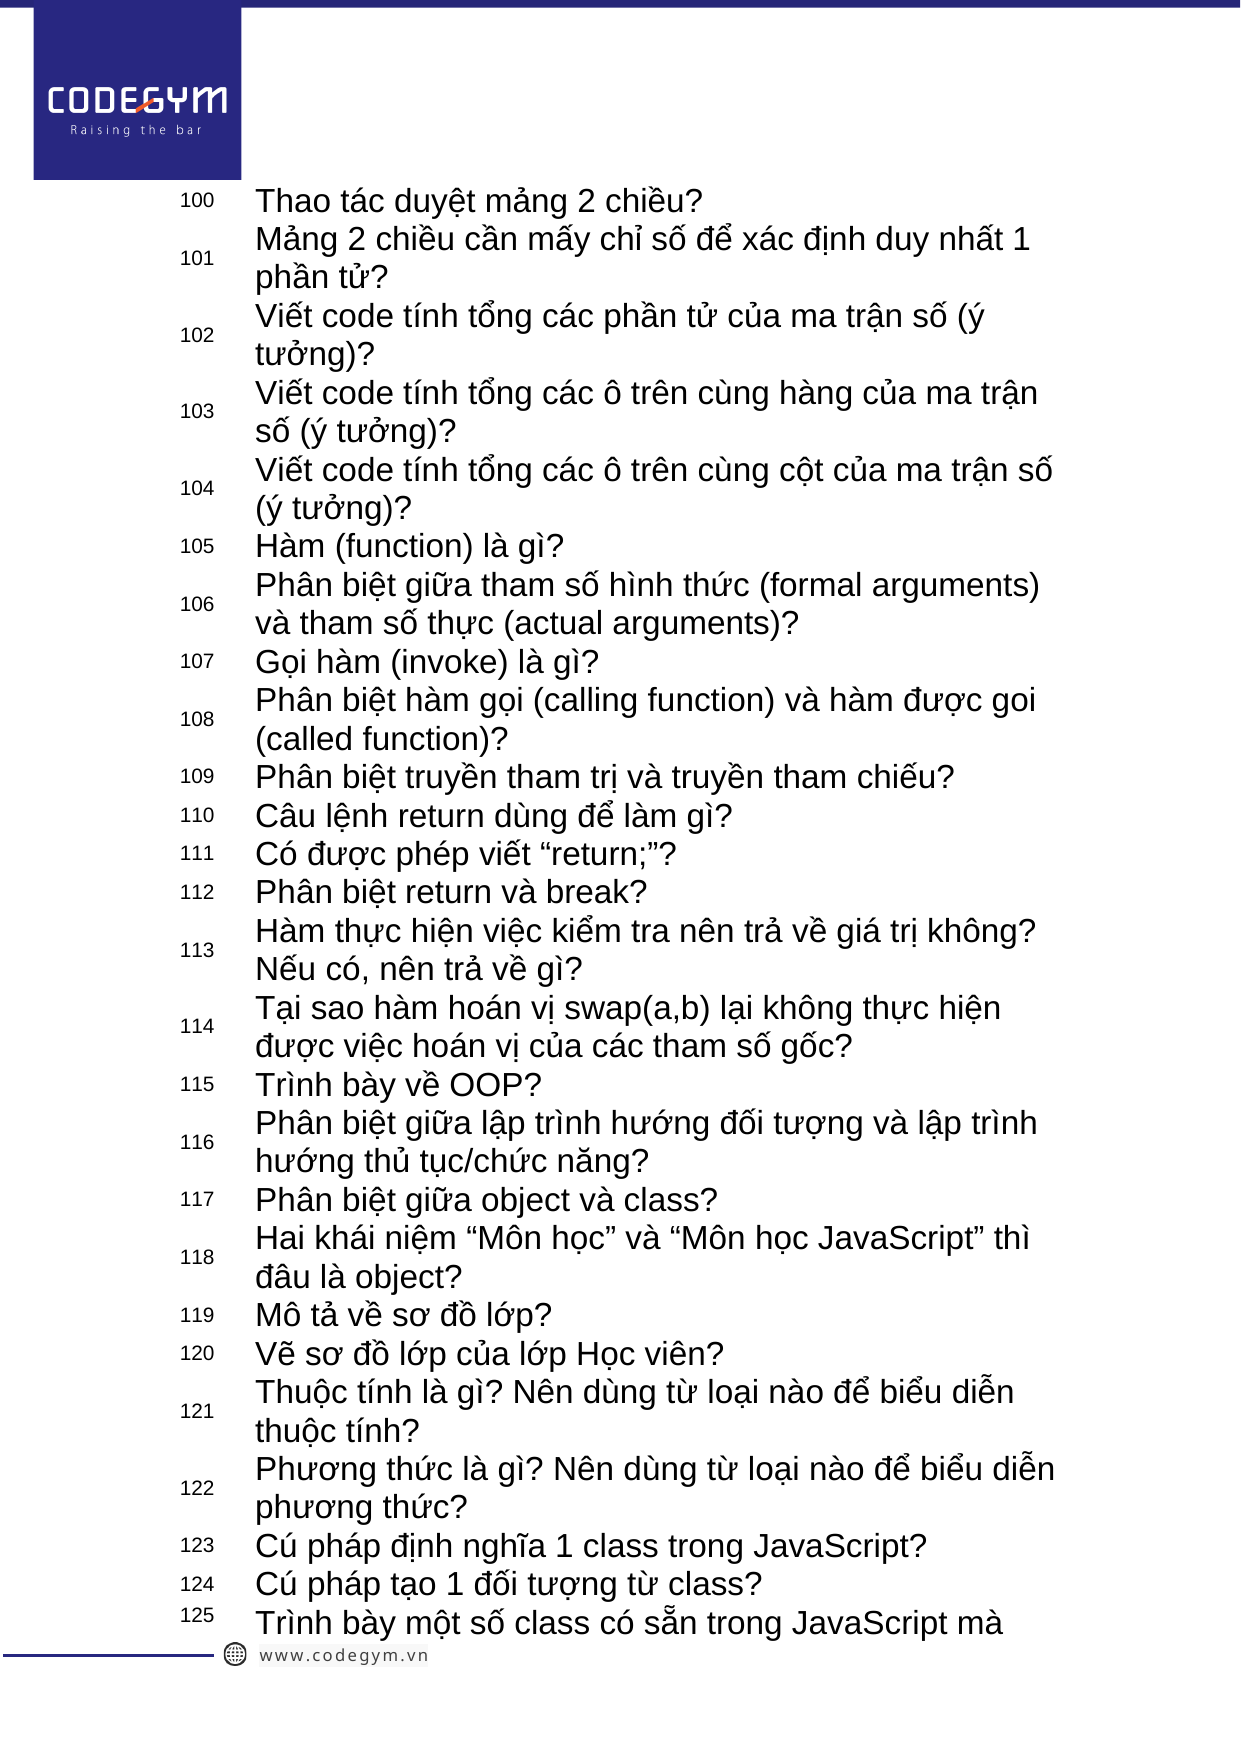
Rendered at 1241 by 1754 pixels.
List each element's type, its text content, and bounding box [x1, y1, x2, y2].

table_cell 108 [150, 680, 244, 757]
table_cell 121 [150, 1372, 244, 1449]
table_cell 124 [150, 1564, 244, 1603]
table_cell Viết code tính tổng các ô trên cùng cột của ma trận số (ý tưởng)? [244, 450, 1069, 527]
table_cell Phân biệt giữa object và class? [244, 1180, 1069, 1218]
table_cell Vẽ sơ đồ lớp của lớp Học viên? [244, 1334, 1069, 1372]
table_cell Mô tả về sơ đồ lớp? [244, 1295, 1069, 1334]
picture [223, 1642, 247, 1666]
table_cell Có được phép viết “return;”? [244, 834, 1069, 872]
table_cell 110 [150, 796, 244, 834]
table_cell Hàm (function) là gì? [244, 527, 1069, 565]
table_cell 125 [150, 1603, 244, 1641]
table_cell Phân biệt truyền tham trị và truyền tham chiếu? [244, 757, 1069, 796]
table_cell 113 [150, 911, 244, 988]
table_cell 106 [150, 565, 244, 642]
table_cell 111 [150, 834, 244, 872]
table_cell Thao tác duyệt mảng 2 chiều? [244, 181, 1069, 219]
table_cell 102 [150, 296, 244, 373]
table_cell 101 [150, 219, 244, 296]
table_cell 103 [150, 373, 244, 450]
table_cell Tại sao hàm hoán vị swap(a,b) lại không thực hiện được việc hoán vị của các tham số gốc? [244, 988, 1069, 1065]
table_cell Gọi hàm (invoke) là gì? [244, 642, 1069, 680]
table_cell 114 [150, 988, 244, 1065]
table_cell Phân biệt return và break? [244, 873, 1069, 911]
table_cell 107 [150, 642, 244, 680]
table_cell Thuộc tính là gì? Nên dùng từ loại nào để biểu diễn thuộc tính? [244, 1372, 1069, 1449]
table_cell Cú pháp tạo 1 đối tượng từ class? [244, 1564, 1069, 1603]
table_cell 105 [150, 527, 244, 565]
table_cell 109 [150, 757, 244, 796]
table_cell 117 [150, 1180, 244, 1218]
table_cell Viết code tính tổng các ô trên cùng hàng của ma trận số (ý tưởng)? [244, 373, 1069, 450]
table_cell 100 [150, 181, 244, 219]
table_cell Trình bày về OOP? [244, 1065, 1069, 1103]
table_cell Viết code tính tổng các phần tử của ma trận số (ý tưởng)? [244, 296, 1069, 373]
table_cell 119 [150, 1295, 244, 1334]
table_cell Hàm thực hiện việc kiểm tra nên trả về giá trị không? Nếu có, nên trả về gì? [244, 911, 1069, 988]
table_cell Hai khái niệm “Môn học” và “Môn học JavaScript” thì đâu là object? [244, 1219, 1069, 1295]
table_cell Câu lệnh return dùng để làm gì? [244, 796, 1069, 834]
table_cell Cú pháp định nghĩa 1 class trong JavaScript? [244, 1526, 1069, 1564]
table_cell Phương thức là gì? Nên dùng từ loại nào để biểu diễn phương thức? [244, 1449, 1069, 1526]
table_cell 120 [150, 1334, 244, 1372]
picture [32, 0, 242, 179]
table_cell 116 [150, 1103, 244, 1180]
table_cell Mảng 2 chiều cần mấy chỉ số để xác định duy nhất 1 phần tử? [244, 219, 1069, 296]
table_cell 123 [150, 1526, 244, 1564]
table_cell Phân biệt giữa lập trình hướng đối tượng và lập trình hướng thủ tục/chức năng? [244, 1103, 1069, 1180]
table_cell Trình bày một số class có sẵn trong JavaScript mà em biết? [244, 1603, 1069, 1641]
table_cell 112 [150, 873, 244, 911]
table_cell 122 [150, 1449, 244, 1526]
table_cell Phân biệt hàm gọi (calling function) và hàm được goi (called function)? [244, 680, 1069, 757]
table_cell 118 [150, 1219, 244, 1295]
table_cell 115 [150, 1065, 244, 1103]
table_cell 104 [150, 450, 244, 527]
table_cell Phân biệt giữa tham số hình thức (formal arguments) và tham số thực (actual arguments)? [244, 565, 1069, 642]
